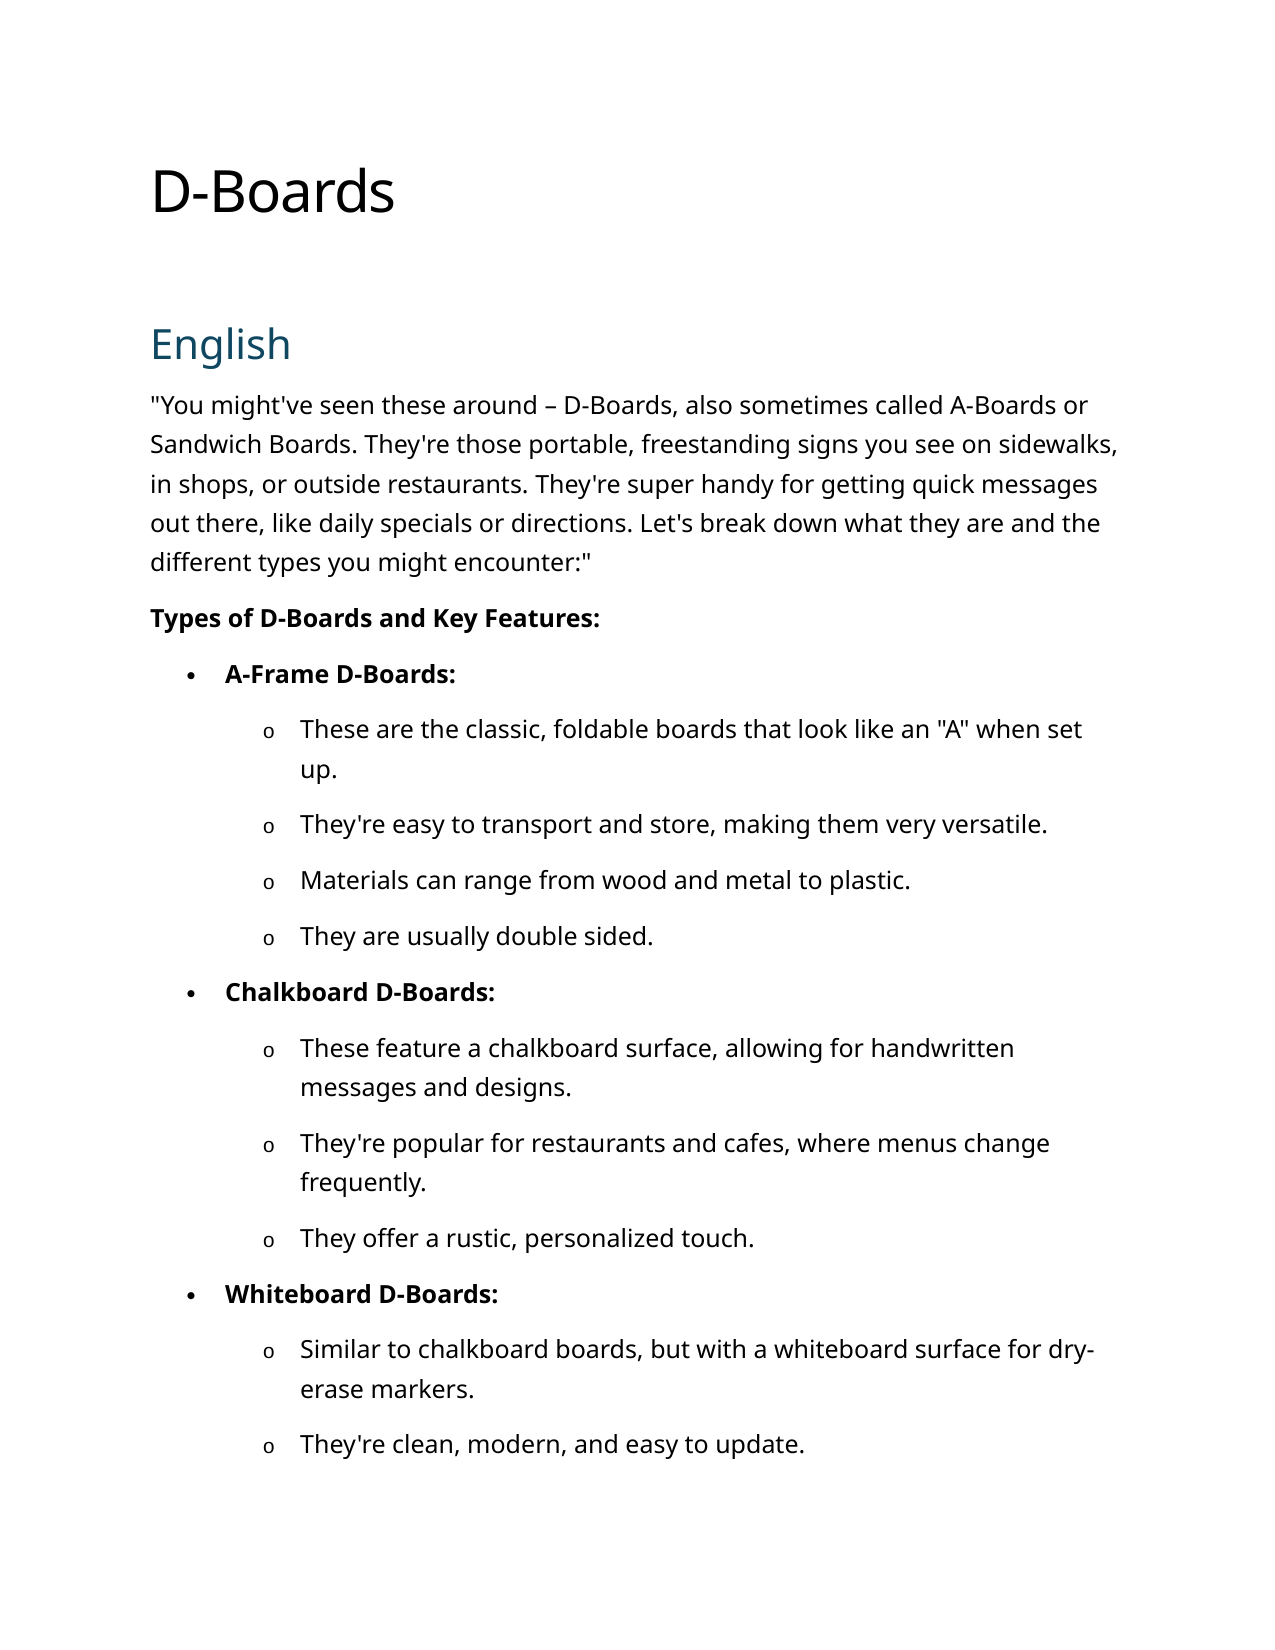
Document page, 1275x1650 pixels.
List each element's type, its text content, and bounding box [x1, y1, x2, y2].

list They're popular for restaurants and cafes, where menus change frequently. [262, 1126, 1125, 1199]
list Chalkboard D-Boards: [187, 975, 1125, 1009]
list They're clean, modern, and easy to update. [262, 1427, 1125, 1461]
list They are usually double sided. [262, 919, 1125, 953]
list They're easy to transport and store, making them very versatile. [262, 807, 1125, 841]
text "You might've seen these around – D-Boards, also sometimes called A-Boards or Sandwich Boards. They're those portable, freestanding signs you see on sidewalks, in shops, or outside restaurants. They're super handy for getting quick messages out there, like daily specials or directions. Let's break down what they are and the different types you might encounter:" [150, 388, 1125, 579]
text Types of D-Boards and Key Features: [150, 601, 1125, 634]
title D-Boards [150, 150, 1125, 229]
list These are the classic, foldable boards that look like an "A" when set up. [262, 712, 1125, 785]
list Whiteboard D-Boards: [187, 1276, 1125, 1310]
list They offer a rustic, personalized touch. [262, 1221, 1125, 1254]
list Similar to chalkboard boards, but with a whiteboard surface for dry-erase markers. [262, 1332, 1125, 1405]
subtitle English [150, 314, 1125, 371]
list These feature a chalkboard surface, allowing for handwritten messages and designs. [262, 1031, 1125, 1104]
list A-Frame D-Boards: [187, 656, 1125, 690]
list Materials can range from wood and metal to plastic. [262, 863, 1125, 897]
